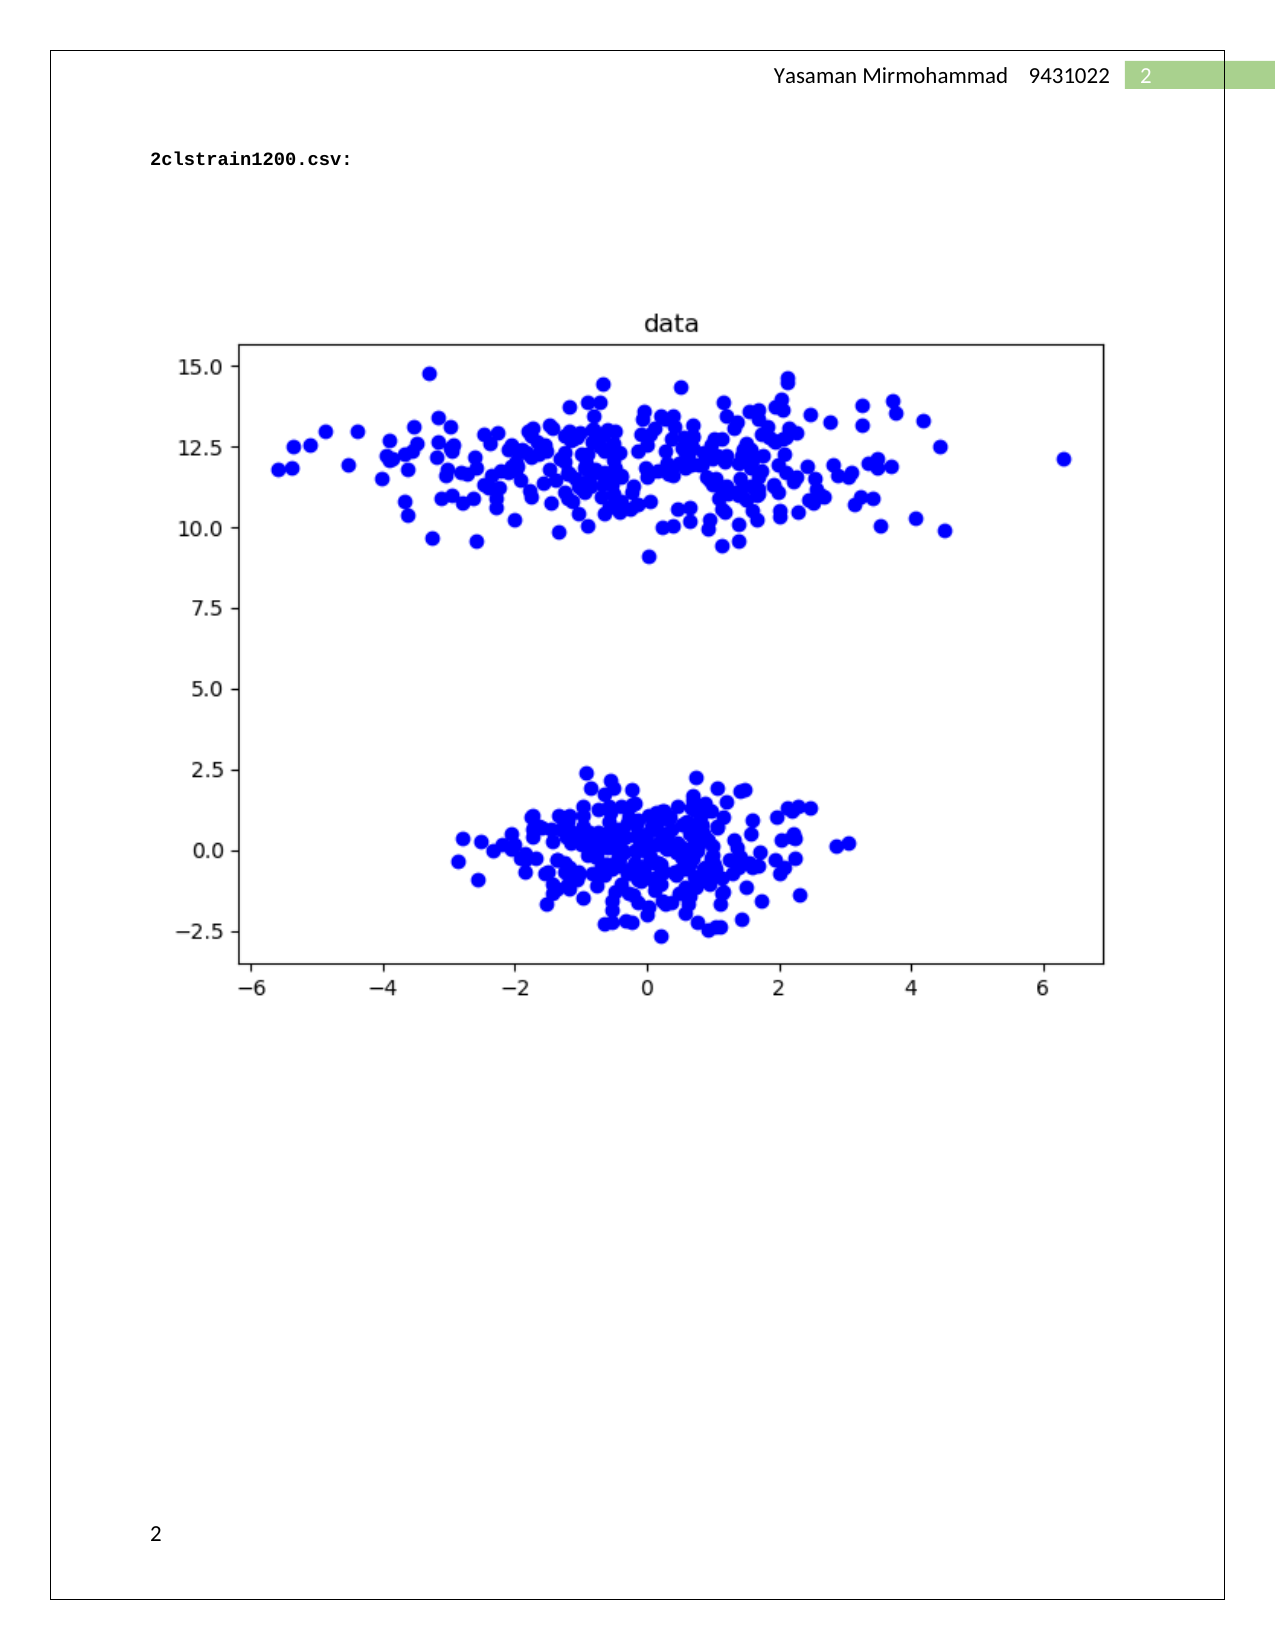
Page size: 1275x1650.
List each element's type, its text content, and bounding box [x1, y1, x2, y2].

text 2clstrain1200.csv: [150, 150, 1125, 171]
picture [150, 291, 1125, 1023]
